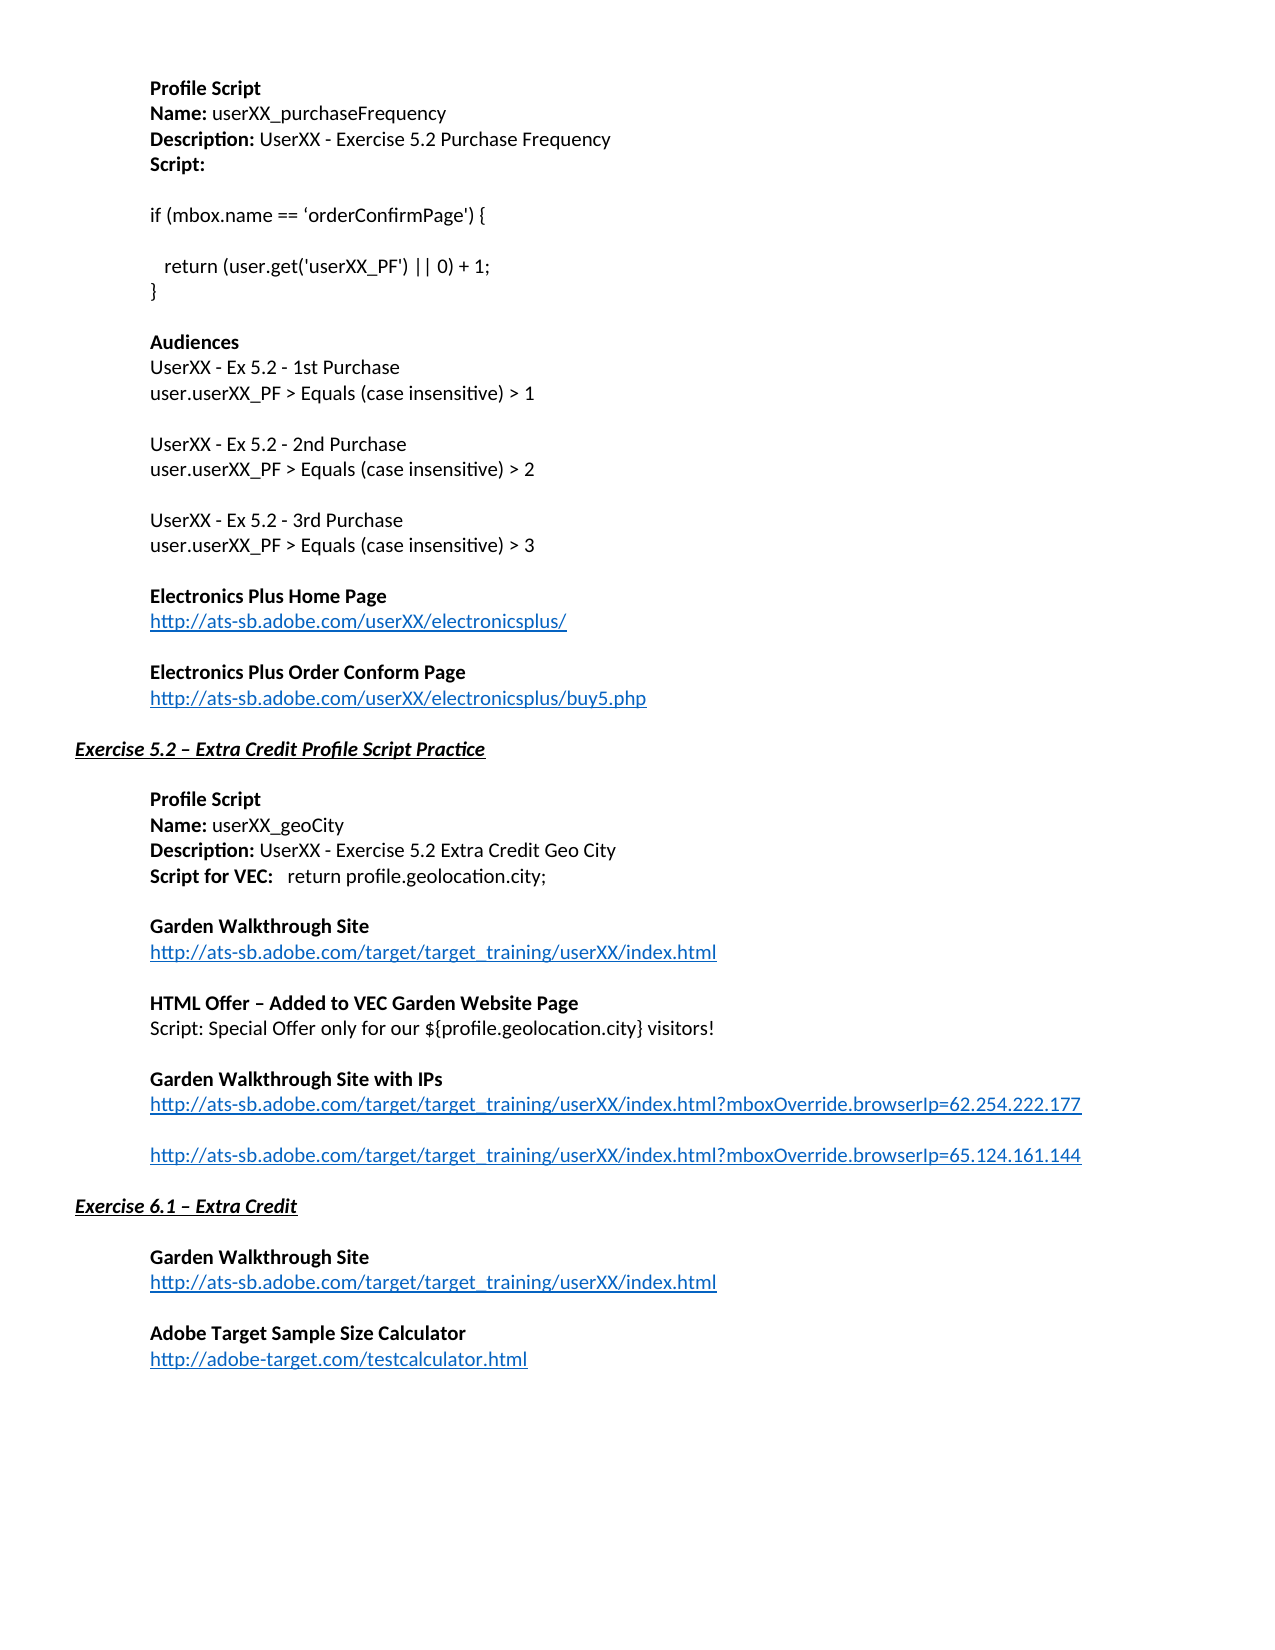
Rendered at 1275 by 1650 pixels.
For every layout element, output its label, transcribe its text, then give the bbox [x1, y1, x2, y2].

text Name: userXX_purchaseFrequency [150, 100, 1200, 126]
text http://ats-sb.adobe.com/target/target_training/userXX/index.html?mboxOverride.browserIp=62.254.222.177 [150, 1092, 1200, 1117]
text user.userXX_PF > Equals (case insensitive) > 2 [150, 456, 1200, 482]
text Exercise 5.2 – Extra Credit Profile Script Practice [75, 736, 1200, 761]
text Garden Walkthrough Site with IPs [150, 1066, 1200, 1092]
text http://adobe-target.com/testcalculator.html [150, 1346, 1200, 1371]
text Audiences [150, 329, 1200, 354]
text Garden Walkthrough Site [150, 914, 1200, 939]
text http://ats-sb.adobe.com/target/target_training/userXX/index.html [150, 1269, 1200, 1295]
text http://ats-sb.adobe.com/userXX/electronicsplus/buy5.php [150, 685, 1200, 710]
text Script: [150, 151, 1200, 177]
text Profile Script [150, 787, 1200, 812]
text user.userXX_PF > Equals (case insensitive) > 1 [150, 380, 1200, 405]
text UserXX - Ex 5.2 - 3rd Purchase [150, 507, 1200, 532]
text Name: userXX_geoCity [150, 812, 1200, 837]
text if (mbox.name == ‘orderConfirmPage') { [150, 202, 1200, 227]
text Electronics Plus Order Conform Page [150, 659, 1200, 685]
text http://ats-sb.adobe.com/target/target_training/userXX/index.html [150, 939, 1200, 964]
text Garden Walkthrough Site [150, 1244, 1200, 1269]
text Profile Script [150, 75, 1200, 100]
text Adobe Target Sample Size Calculator [150, 1320, 1200, 1346]
text Description: UserXX - Exercise 5.2 Extra Credit Geo City [150, 837, 1200, 863]
text } [150, 278, 1200, 304]
text HTML Offer – Added to VEC Garden Website Page [150, 990, 1200, 1015]
text http://ats-sb.adobe.com/userXX/electronicsplus/ [150, 609, 1200, 634]
text http://ats-sb.adobe.com/target/target_training/userXX/index.html?mboxOverride.browserIp=65.124.161.144 [150, 1142, 1200, 1168]
text Script for VEC: return profile.geolocation.city; [150, 863, 1200, 888]
text Description: UserXX - Exercise 5.2 Purchase Frequency [150, 126, 1200, 151]
text Electronics Plus Home Page [150, 583, 1200, 609]
text UserXX - Ex 5.2 - 2nd Purchase [150, 431, 1200, 456]
text Script: Special Offer only for our ${profile.geolocation.city} visitors! [150, 1015, 1200, 1041]
text return (user.get('userXX_PF') || 0) + 1; [150, 253, 1200, 278]
text UserXX - Ex 5.2 - 1st Purchase [150, 354, 1200, 380]
text Exercise 6.1 – Extra Credit [75, 1193, 1200, 1219]
text user.userXX_PF > Equals (case insensitive) > 3 [150, 532, 1200, 558]
